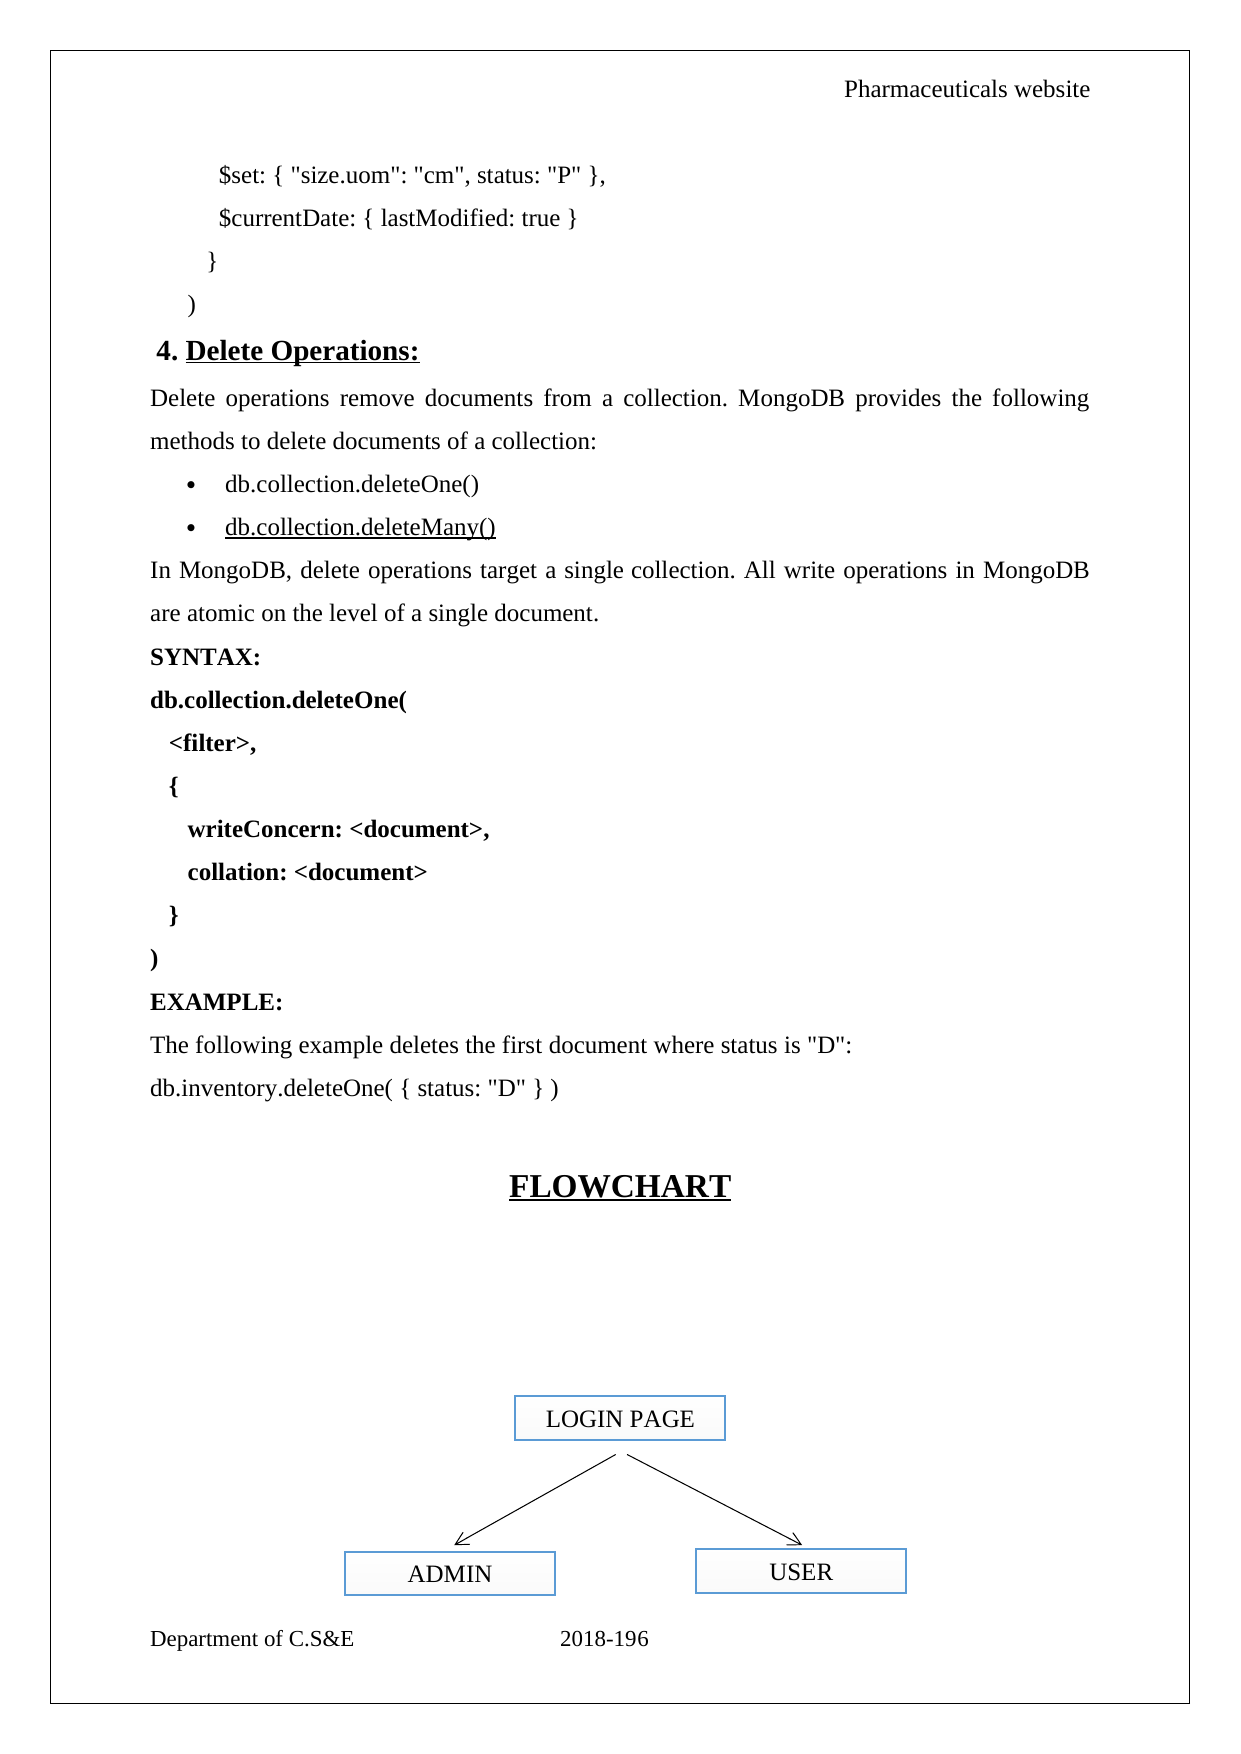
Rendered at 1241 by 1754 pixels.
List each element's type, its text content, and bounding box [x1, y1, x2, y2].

list db.collection.deleteOne() [187, 469, 1090, 498]
text db.collection.deleteOne( [150, 685, 1090, 713]
text In MongoDB, delete operations target a single collection. All write operations in MongoDB are atomic on the level of a single document. [150, 555, 1090, 627]
text ) [187, 289, 1090, 318]
text { [150, 771, 1090, 800]
text SYNTAX: [150, 642, 1090, 670]
text Delete operations remove documents from a collection. MongoDB provides the following methods to delete documents of a collection: [150, 383, 1090, 455]
text 4. Delete Operations: [150, 333, 1090, 366]
text } [187, 246, 1090, 275]
text collation: <document> [150, 857, 1090, 886]
text db.inventory.deleteOne( { status: "D" } ) [150, 1073, 1090, 1102]
list db.collection.deleteMany() [187, 512, 1090, 541]
text $currentDate: { lastModified: true } [187, 203, 1090, 232]
text EXAMPLE: [150, 987, 1090, 1015]
text <filter>, [150, 728, 1090, 757]
text ) [150, 943, 1090, 972]
text writeConcern: <document>, [150, 814, 1090, 843]
text The following example deletes the first document where status is "D": [150, 1030, 1090, 1058]
text $set: { "size.uom": "cm", status: "P" }, [187, 160, 1090, 189]
text FLOWCHART [150, 1166, 1090, 1205]
text } [150, 900, 1090, 929]
